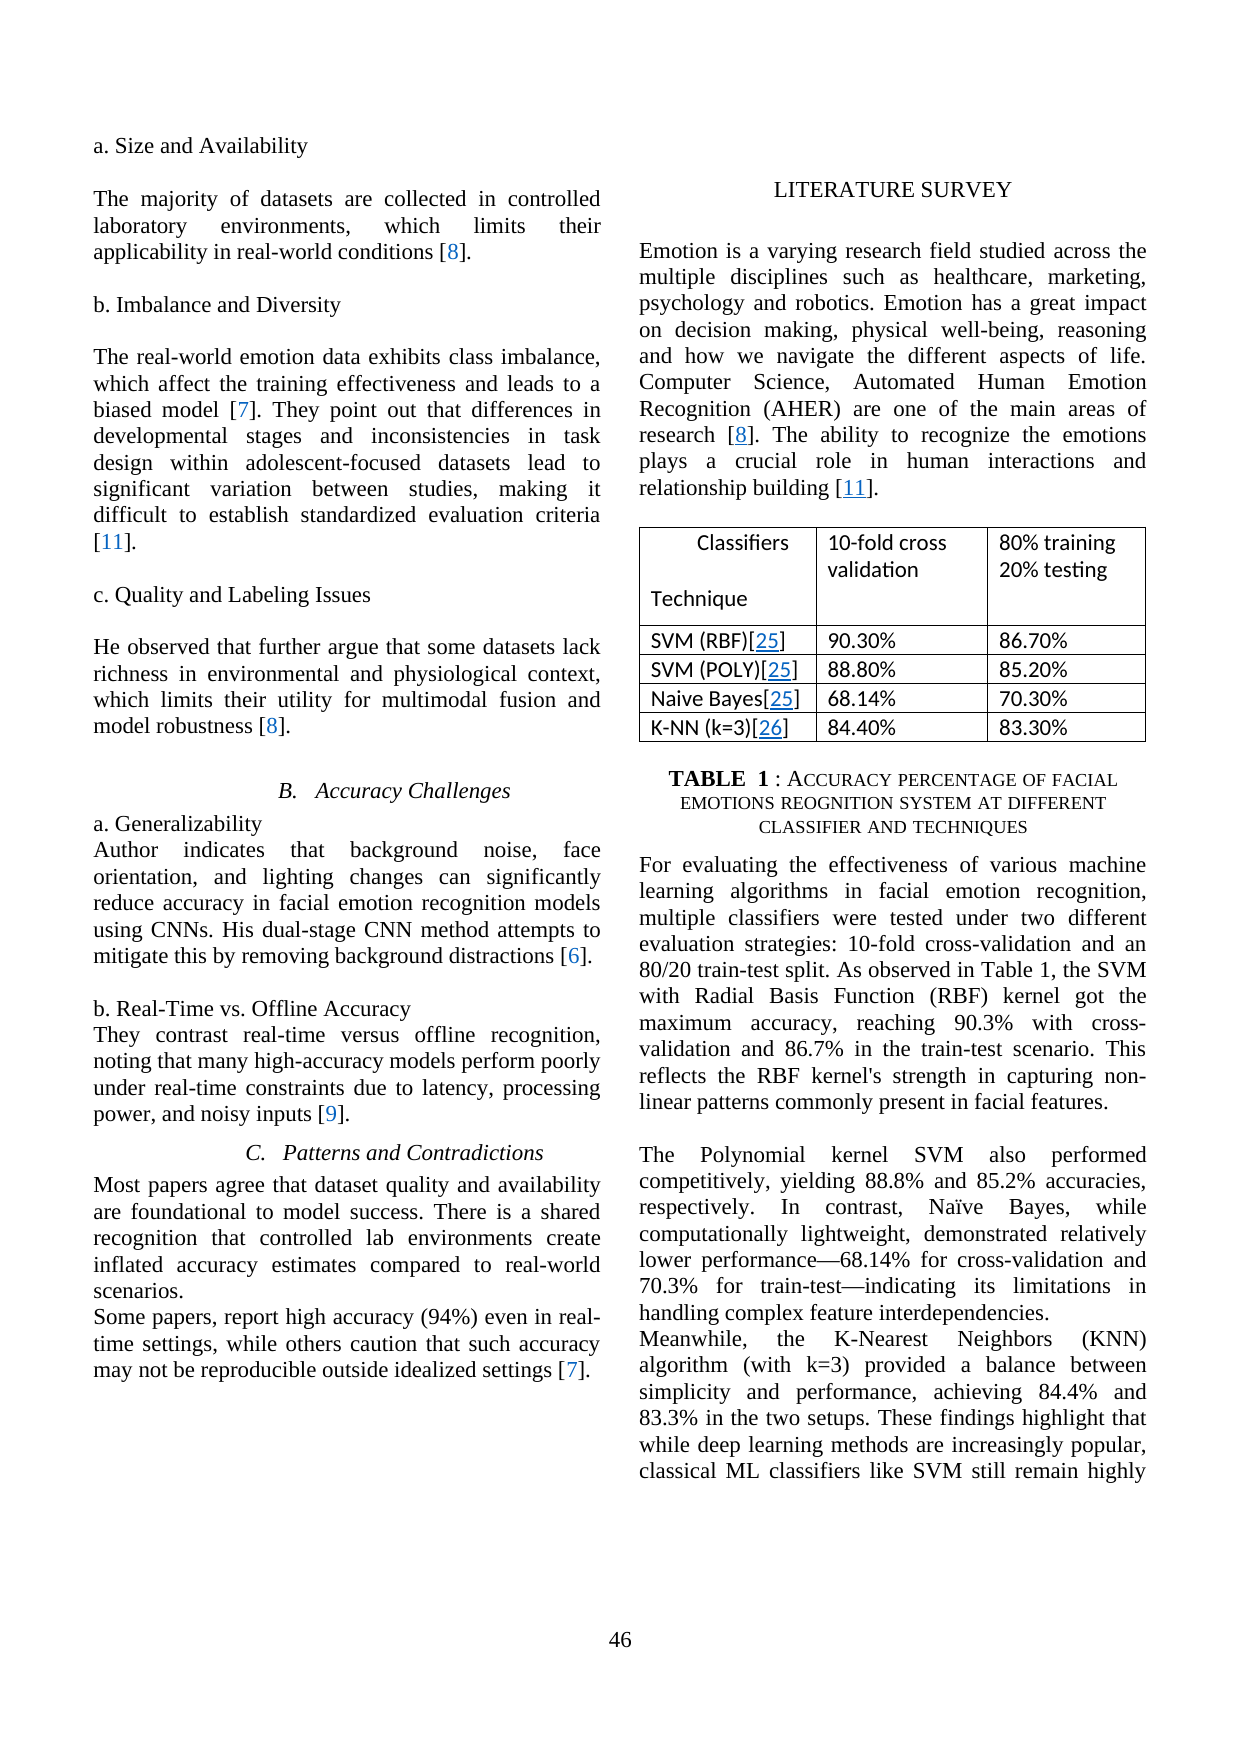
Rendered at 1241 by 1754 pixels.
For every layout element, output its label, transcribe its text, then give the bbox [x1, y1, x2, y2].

text Emotion is a varying research field studied across the multiple disciplines such as healthcare, marketing, psychology and robotics. Emotion has a great impact on decision making, physical well-being, reasoning and how we navigate the different aspects of life. Computer Science, Automated Human Emotion Recognition (AHER) are one of the main areas of research [8]. The ability to recognize the emotions plays a crucial role in human interactions and relationship building [11]. [639, 237, 1147, 500]
text a. Size and Availability [93, 133, 601, 159]
text The Polynomial kernel SVM also performed competitively, yielding 88.8% and 85.2% accuracies, respectively. In contrast, Naïve Bayes, while computationally lightweight, demonstrated relatively lower performance—68.14% for cross-validation and 70.3% for train-test—indicating its limitations in handling complex feature interdependencies. [639, 1141, 1147, 1325]
text The majority of datasets are collected in controlled laboratory environments, which limits their applicability in real-world conditions [8]. [93, 185, 601, 264]
text LITERATURE SURVEY [639, 176, 1147, 202]
table_cell 86.70% [988, 626, 1145, 654]
table_cell SVM (RBF)[25] [640, 626, 816, 654]
table_cell SVM (POLY)[25] [640, 655, 816, 683]
text Most papers agree that dataset quality and availability are foundational to model success. There is a shared recognition that controlled lab environments create inflated accuracy estimates compared to real-world scenarios. [93, 1172, 601, 1303]
list Patterns and Contradictions [189, 1139, 601, 1165]
text TABLE 1 : Accuracy percentage of facial emotions reognition system at different classifier and techniques [639, 767, 1147, 838]
text He observed that further argue that some datasets lack richness in environmental and physiological context, which limits their utility for multimodal fusion and model robustness [8]. [93, 633, 601, 739]
text b. Real-Time vs. Offline Accuracy [93, 995, 601, 1021]
table_cell K-NN (k=3)[26] [640, 713, 816, 741]
table_cell 85.20% [988, 655, 1145, 683]
text c. Quality and Labeling Issues [93, 581, 601, 607]
text They contrast real-time versus offline recognition, noting that many high-accuracy models perform poorly under real-time constraints due to latency, processing power, and noisy inputs [9]. [93, 1021, 601, 1126]
table_cell 84.40% [817, 713, 987, 741]
table_cell Naive Bayes[25] [640, 684, 816, 712]
table_cell 88.80% [817, 655, 987, 683]
text a. Generalizability [93, 810, 601, 837]
table_cell 68.14% [817, 684, 987, 712]
text Some papers, report high accuracy (94%) even in real-time settings, while others caution that such accuracy may not be reproducible outside idealized settings [7]. [93, 1303, 601, 1382]
table_cell 70.30% [988, 684, 1145, 712]
text b. Imbalance and Diversity [93, 291, 601, 317]
table_header 10-fold cross validation [817, 528, 987, 625]
text For evaluating the effectiveness of various machine learning algorithms in facial emotion recognition, multiple classifiers were tested under two different evaluation strategies: 10-fold cross-validation and an 80/20 train-test split. As observed in Table 1, the SVM with Radial Basis Function (RBF) kernel got the maximum accuracy, reaching 90.3% with cross-validation and 86.7% in the train-test scenario. This reflects the RBF kernel's strength in capturing non-linear patterns commonly present in facial features. [639, 851, 1147, 1114]
text Author indicates that background noise, face orientation, and lighting changes can significantly reduce accuracy in facial emotion recognition models using CNNs. His dual-stage CNN method attempts to mitigate this by removing background distractions [6]. [93, 837, 601, 968]
table_cell 90.30% [817, 626, 987, 654]
list Accuracy Challenges [189, 778, 601, 804]
table_header Classifiers Technique [640, 528, 816, 625]
table_cell 83.30% [988, 713, 1145, 741]
text The real-world emotion data exhibits class imbalance, which affect the training effectiveness and leads to a biased model [7]. They point out that differences in developmental stages and inconsistencies in task design within adolescent-focused datasets lead to significant variation between studies, making it difficult to establish standardized evaluation criteria [11]. [93, 343, 601, 554]
table_header 80% training 20% testing [988, 528, 1145, 625]
